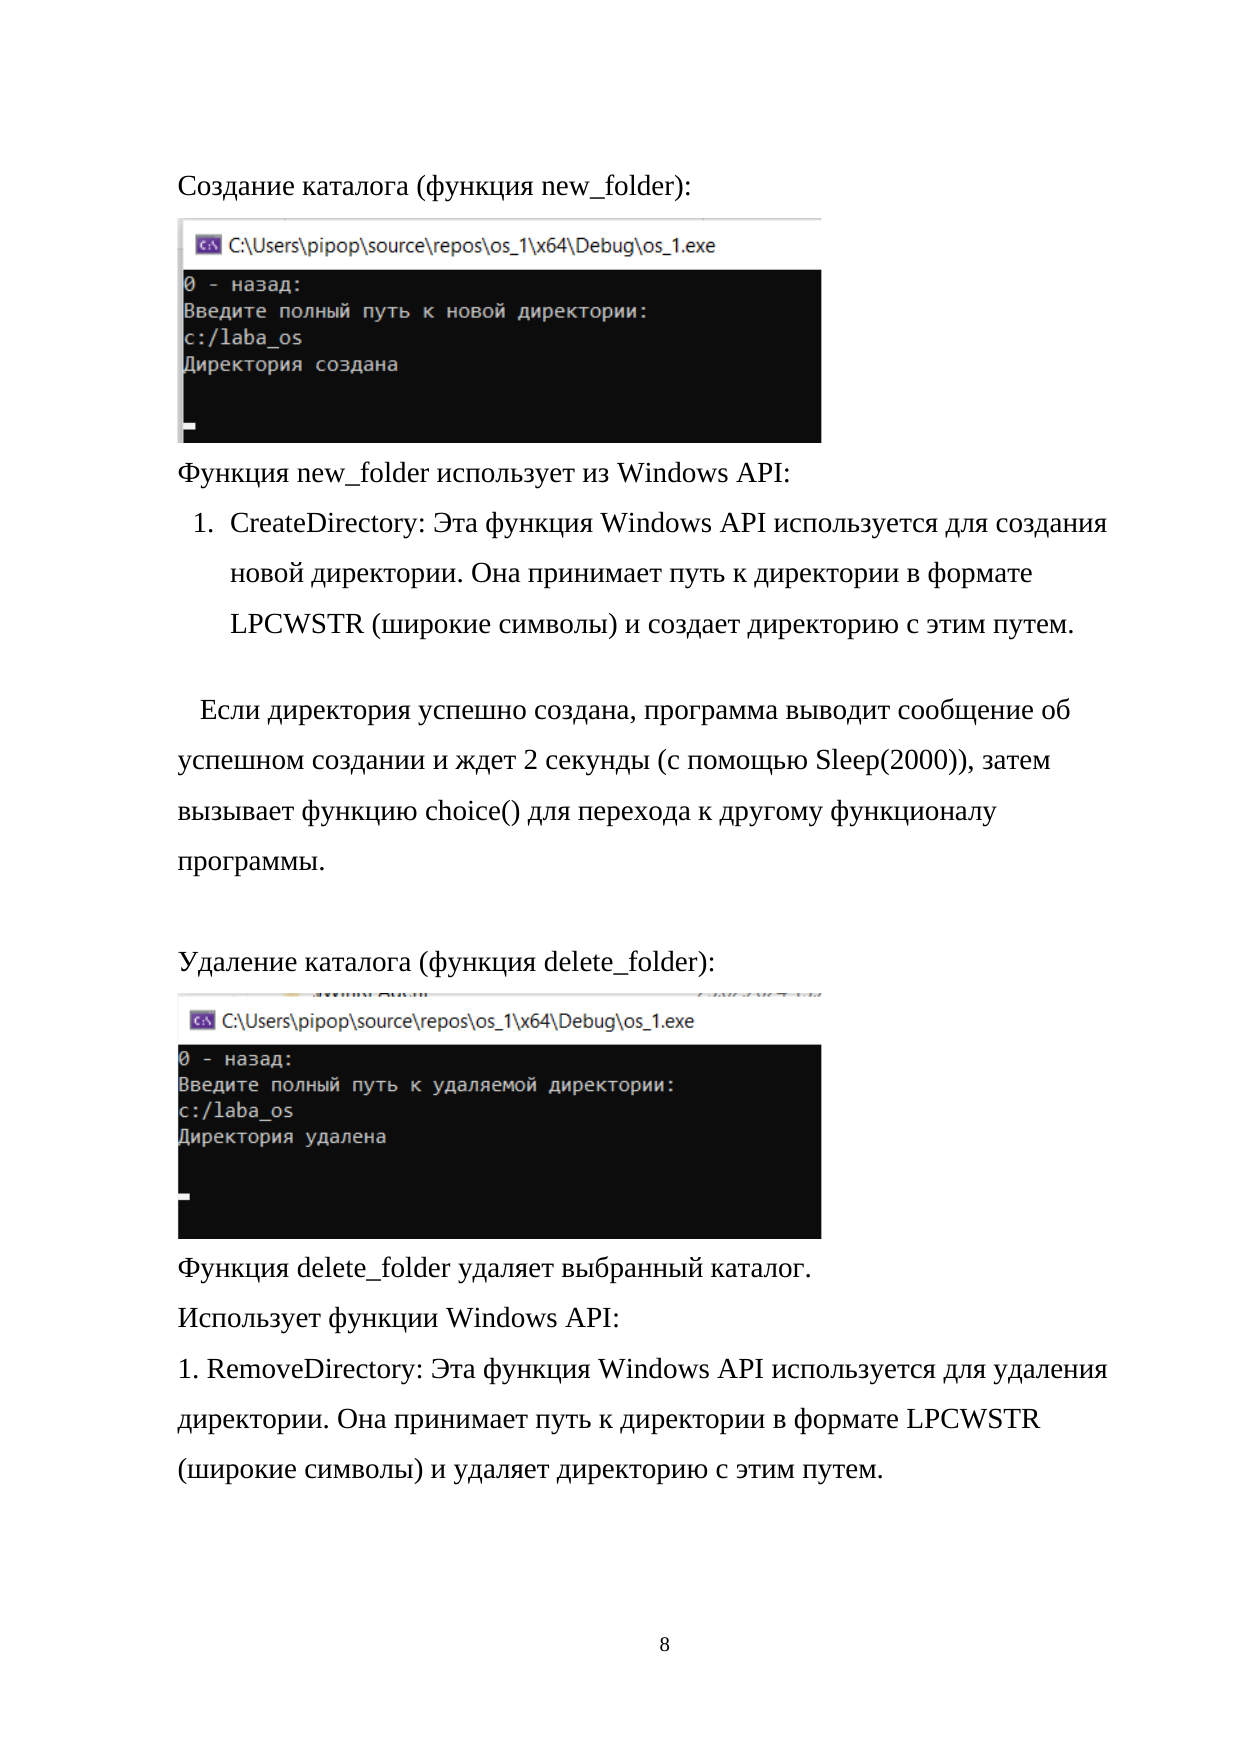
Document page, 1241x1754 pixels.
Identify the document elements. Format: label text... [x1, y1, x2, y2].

picture [177, 218, 822, 443]
text Если директория успешно создана, программа выводит сообщение об успешном создании и ждет 2 секунды (с помощью Sleep(2000)), затем вызывает функцию choice() для перехода к другому функционалу программы. [177, 692, 1152, 877]
list CreateDirectory: Эта функция Windows API используется для создания новой директории. Она принимает путь к директории в формате LPCWSTR (широкие символы) и создает директорию с этим путем. [192, 505, 1152, 639]
text Создание каталога (функция new_folder): [177, 168, 1152, 202]
text Функция new_folder использует из Windows API: [177, 455, 1152, 488]
picture [177, 993, 822, 1239]
text Использует функции Windows API: 1. RemoveDirectory: Эта функция Windows API используется для удаления директории. Она принимает путь к директории в формате LPCWSTR (широкие символы) и удаляет директорию с этим путем. [177, 1301, 1152, 1485]
text Функция delete_folder удаляет выбранный каталог. [177, 1250, 1152, 1284]
text Удаление каталога (функция delete_folder): [177, 944, 1152, 977]
